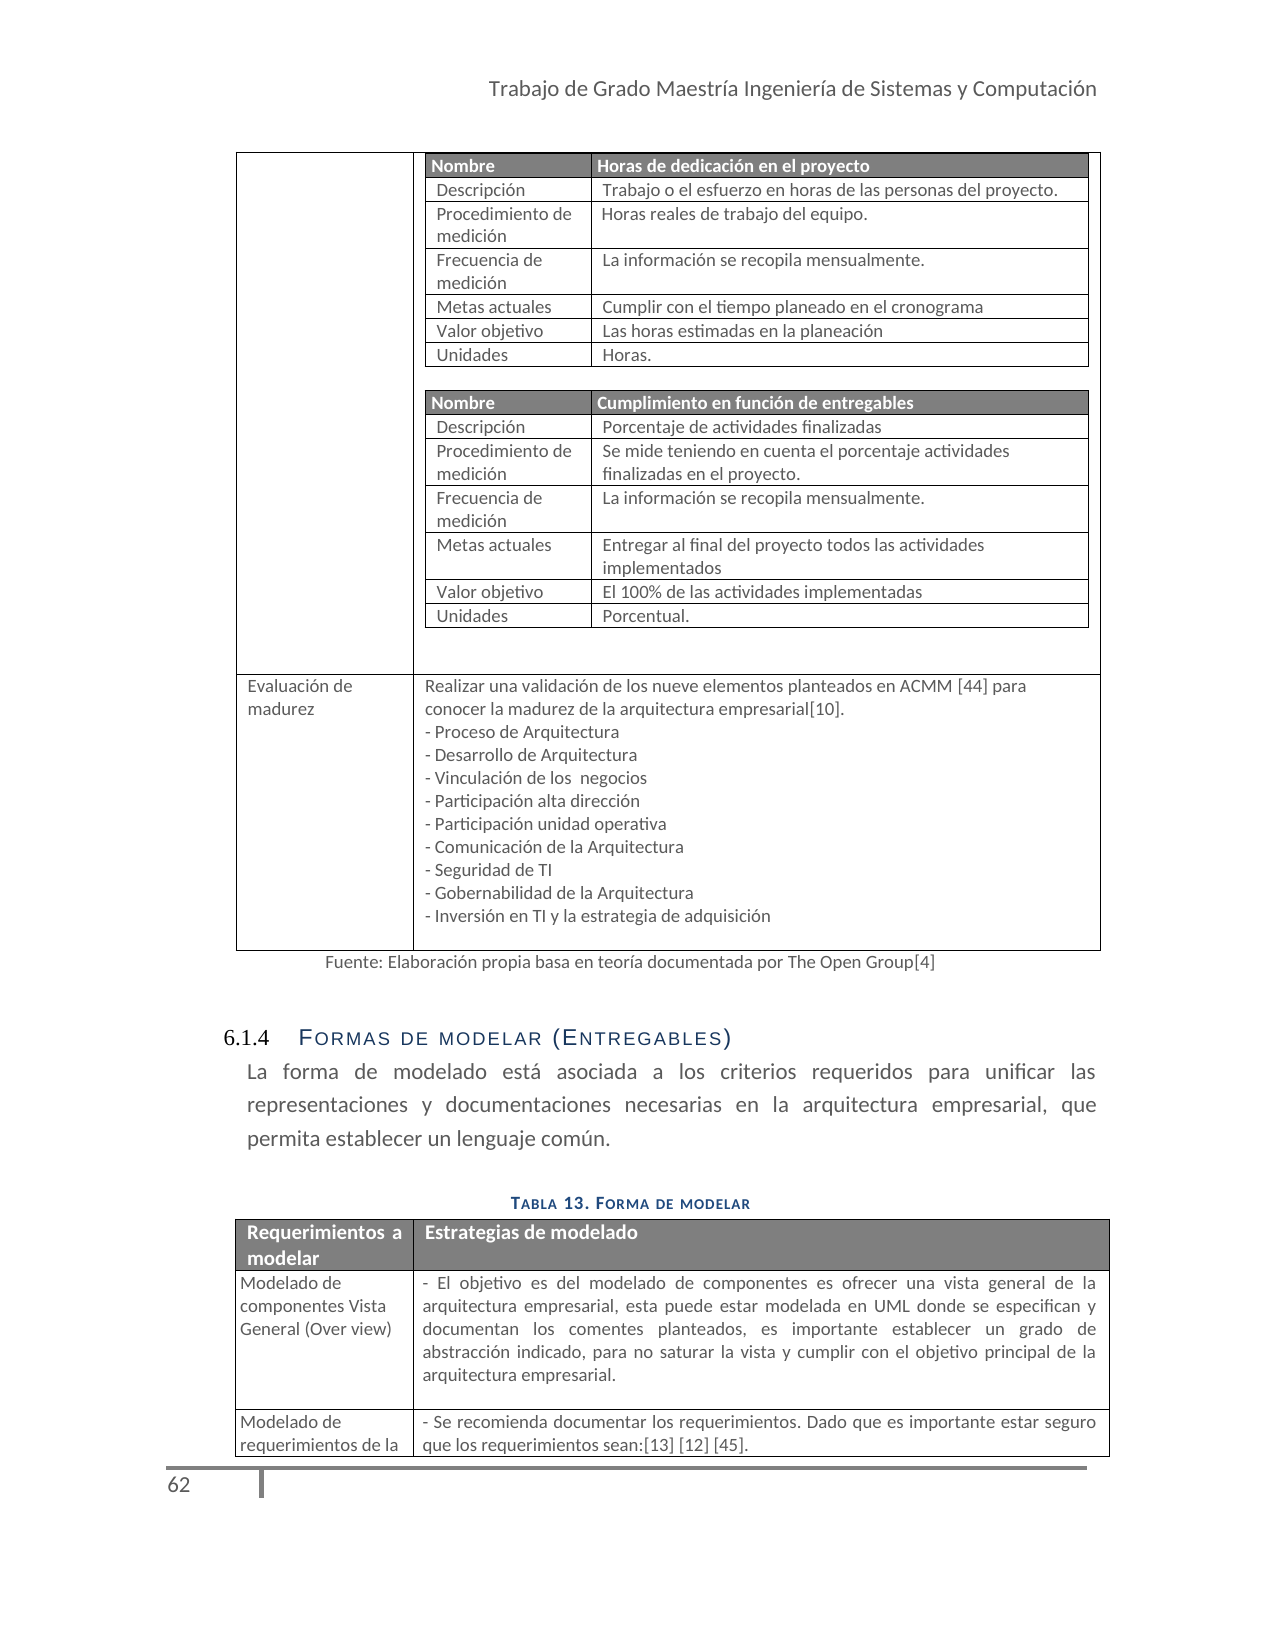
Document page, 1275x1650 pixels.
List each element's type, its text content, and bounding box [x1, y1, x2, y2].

table_cell Realizar una validación de los nueve elementos planteados en ACMM [44] para conocer la madurez de la arquitectura empresarial[10]. - Proceso de Arquitectura - Desarrollo de Arquitectura - Vinculación de los negocios - Participación alta dirección - Participación unidad operativa - Comunicación de la Arquitectura - Seguridad de TI - Gobernabilidad de la Arquitectura - Inversión en TI y la estrategia de adquisición [414, 675, 1100, 949]
table_cell Evaluación de madurez [237, 675, 413, 949]
table_cell - El objetivo es del modelado de componentes es ofrecer una vista general de la arquitectura empresarial, esta puede estar modelada en UML donde se especifican y documentan los comentes planteados, es importante establecer un grado de abstracción indicado, para no saturar la vista y cumplir con el objetivo principal de la arquitectura empresarial. [414, 1271, 1109, 1409]
subtitle Formas de modelar (Entregables) [223, 1024, 1098, 1051]
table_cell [414, 153, 1100, 673]
text La forma de modelado está asociada a los criterios requeridos para unificar las representaciones y documentaciones necesarias en la arquitectura empresarial, que permita establecer un lenguaje común. [247, 1057, 1098, 1152]
text Fuente: Elaboración propia basa en teoría documentada por The Open Group[4] [162, 951, 1098, 973]
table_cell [236, 1410, 413, 1456]
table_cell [414, 1410, 1109, 1456]
table_header Requerimientos a modelar [236, 1220, 413, 1270]
table_cell Modelado de componentes Vista General (Over view) [236, 1271, 413, 1409]
table_header Estrategias de modelado [414, 1220, 1109, 1270]
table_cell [237, 153, 413, 673]
